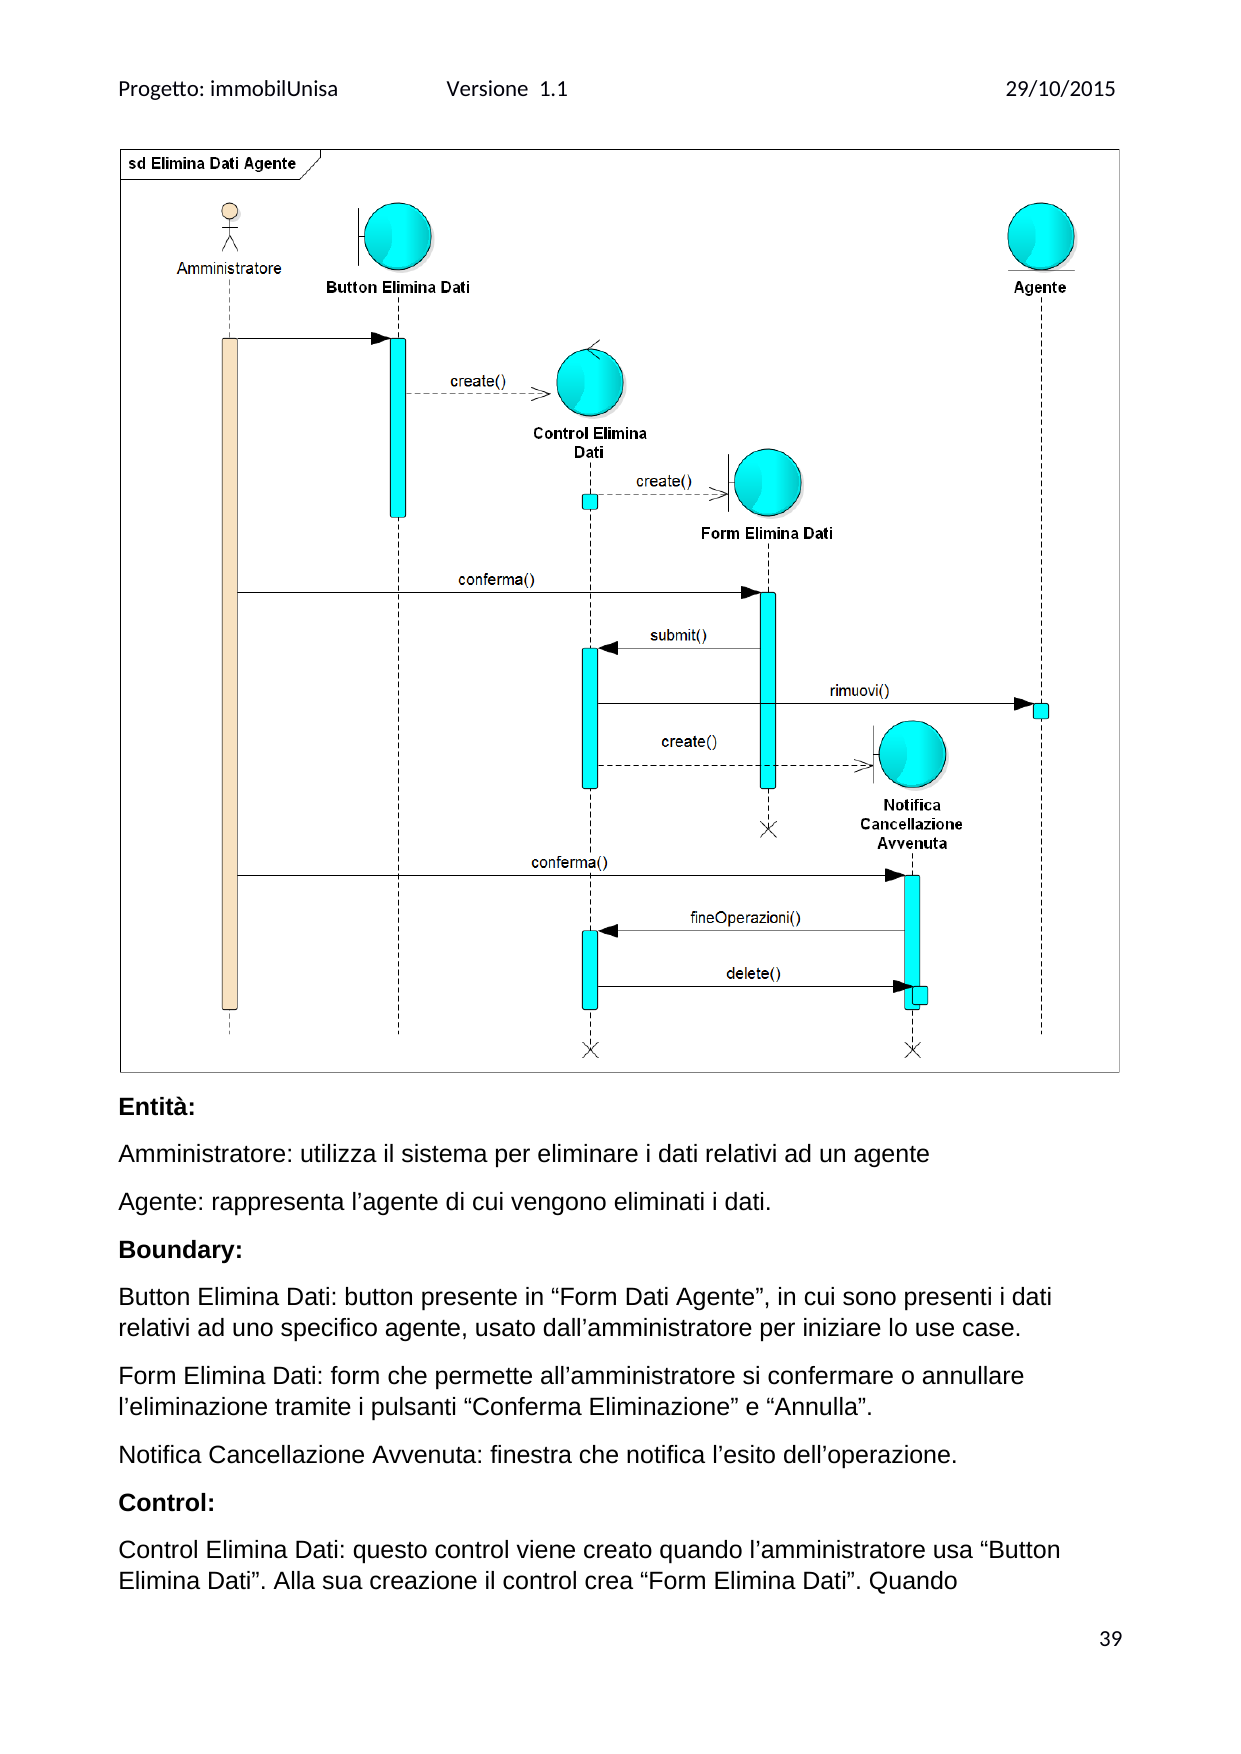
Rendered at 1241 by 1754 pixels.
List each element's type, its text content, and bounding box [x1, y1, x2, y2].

text Button Elimina Dati: button presente in “Form Dati Agente”, in cui sono presenti i dati relativi ad uno specifico agente, usato dall’amministratore per iniziare lo use case. [118, 1282, 1122, 1342]
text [118, 1535, 1122, 1595]
text Form Elimina Dati: form che permette all’amministratore si confermare o annullare l’eliminazione tramite i pulsanti “Conferma Eliminazione” e “Annulla”. [118, 1361, 1122, 1421]
text Boundary: [118, 1234, 1122, 1263]
text Agente: rappresenta l’agente di cui vengono eliminati i dati. [118, 1187, 1122, 1216]
text Amministratore: utilizza il sistema per eliminare i dati relativi ad un agente [118, 1139, 1122, 1168]
text Notifica Cancellazione Avvenuta: finestra che notifica l’esito dell’operazione. [118, 1440, 1122, 1468]
text Entità: [118, 1091, 1122, 1120]
picture [118, 147, 1120, 1073]
text Control: [118, 1487, 1122, 1516]
